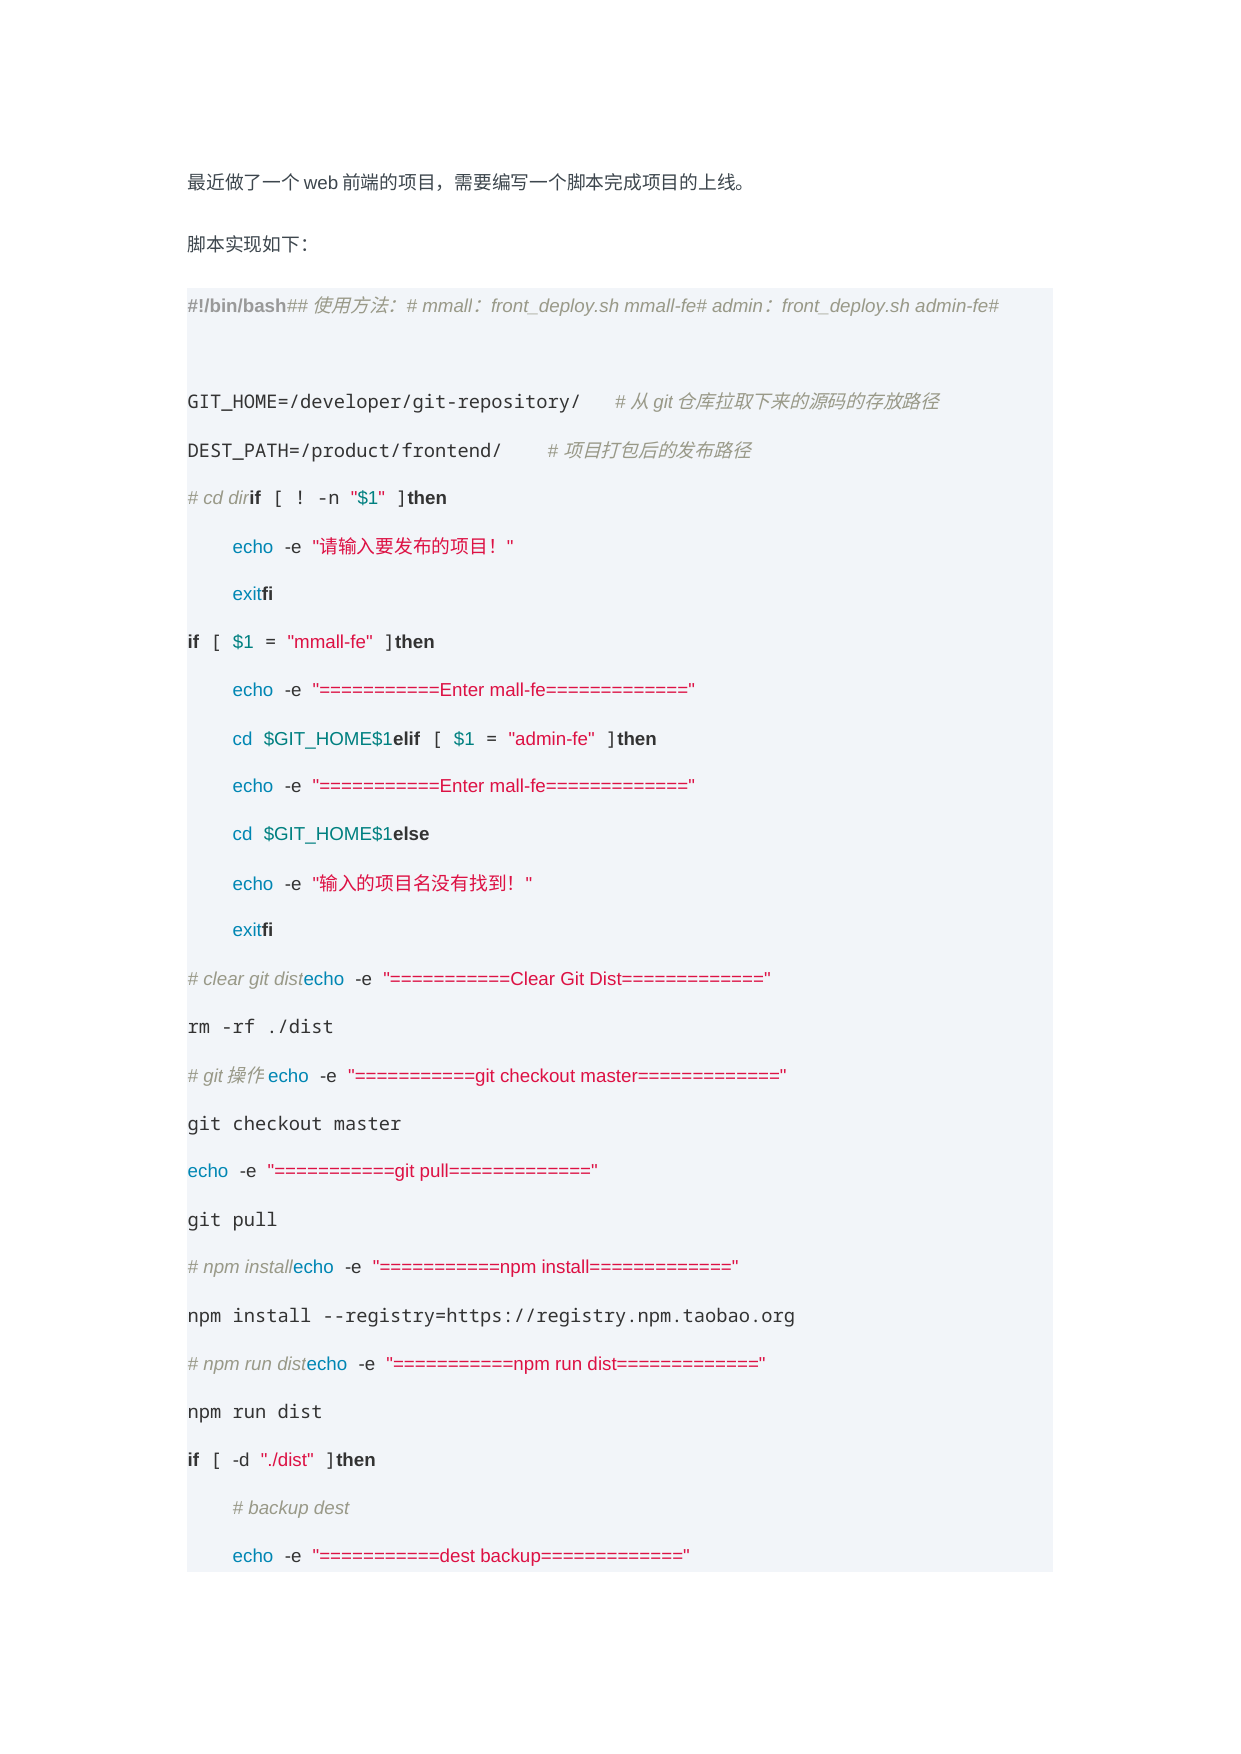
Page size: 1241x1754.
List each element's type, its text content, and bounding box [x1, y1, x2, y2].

text echo -e "===========dest backup=============" [187, 1539, 1053, 1572]
text echo -e "请输入要发布的项目！" [187, 529, 1053, 561]
text cd $GIT_HOME$1elif [ $1 = "admin-fe" ]then [187, 721, 1053, 754]
text exitfi [187, 577, 1053, 609]
text git pull [187, 1203, 1053, 1235]
text 最近做了一个web前端的项目，需要编写一个脚本完成项目的上线。 [187, 165, 1053, 197]
text echo -e "===========git pull=============" [187, 1154, 1053, 1187]
text npm install --registry=https://registry.npm.taobao.org [187, 1299, 1053, 1331]
text echo -e "===========Enter mall-fe=============" [187, 769, 1053, 802]
text # git操作echo -e "===========git checkout master=============" [187, 1058, 1053, 1091]
text if [ $1 = "mmall-fe" ]then [187, 625, 1053, 658]
text echo -e "===========Enter mall-fe=============" [187, 673, 1053, 706]
text #!/bin/bash## 使用方法：# mmall：front_deploy.sh mmall-fe# admin：front_deploy.sh admin-fe# [187, 288, 1053, 321]
text cd $GIT_HOME$1else [187, 818, 1053, 850]
text # cd dirif [ ! -n "$1" ]then [187, 481, 1053, 513]
text # npm installecho -e "===========npm install=============" [187, 1251, 1053, 1283]
text 脚本实现如下： [187, 227, 1053, 259]
text rm -rf ./dist [187, 1010, 1053, 1043]
text # clear git distecho -e "===========Clear Git Dist=============" [187, 962, 1053, 994]
text echo -e "输入的项目名没有找到！" [187, 866, 1053, 898]
text git checkout master [187, 1106, 1053, 1139]
text # npm run distecho -e "===========npm run dist=============" [187, 1347, 1053, 1379]
text DEST_PATH=/product/frontend/ # 项目打包后的发布路径 [187, 433, 1053, 465]
text # backup dest [187, 1491, 1053, 1524]
text GIT_HOME=/developer/git-repository/ # 从git仓库拉取下来的源码的存放路径 [187, 384, 1053, 417]
text exitfi [187, 914, 1053, 946]
text npm run dist [187, 1395, 1053, 1428]
text if [ -d "./dist" ]then [187, 1443, 1053, 1476]
